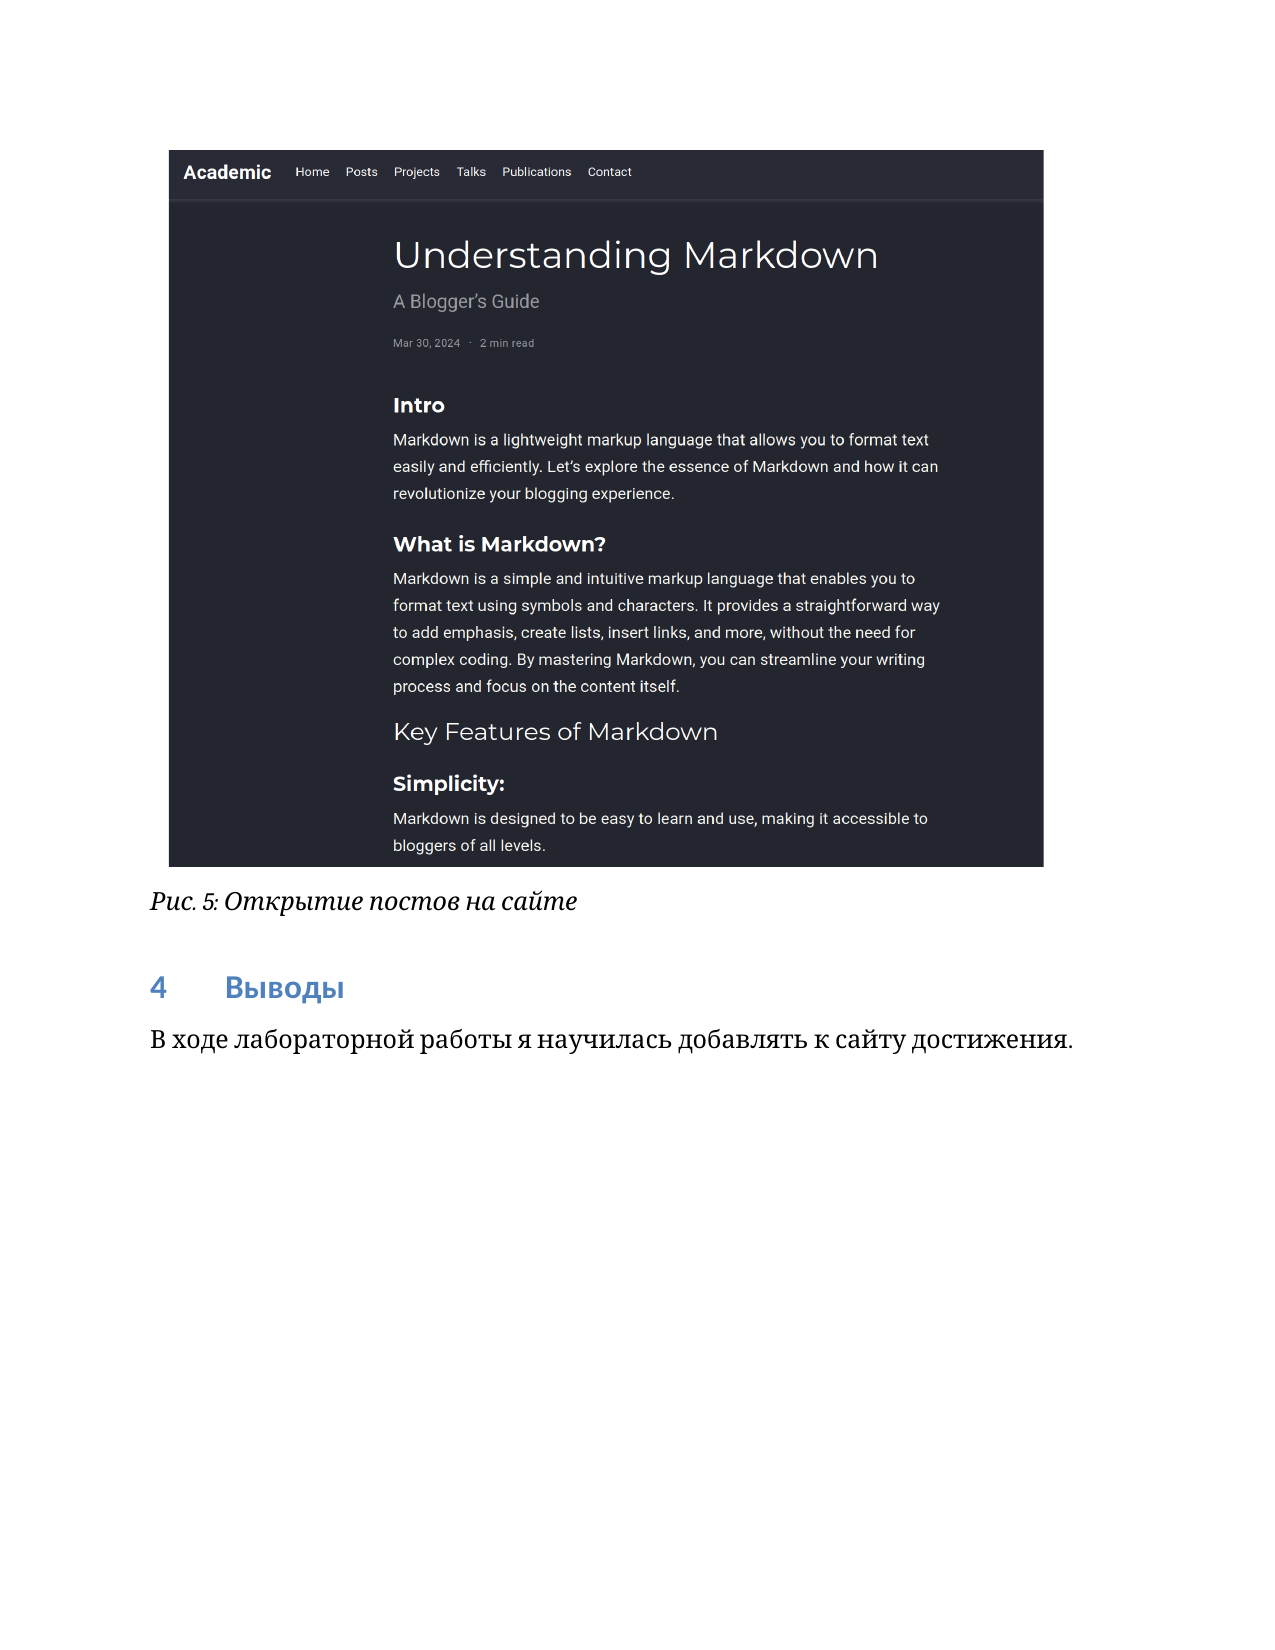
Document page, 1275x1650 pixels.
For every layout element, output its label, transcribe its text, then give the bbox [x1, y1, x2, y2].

subtitle 4 Выводы [150, 966, 1125, 1007]
picture [168, 150, 1044, 867]
text Рис. 5: Открытие постов на сайте [150, 887, 1125, 916]
text В ходе лабораторной работы я научилась добавлять к сайту достижения. [150, 1026, 1125, 1054]
